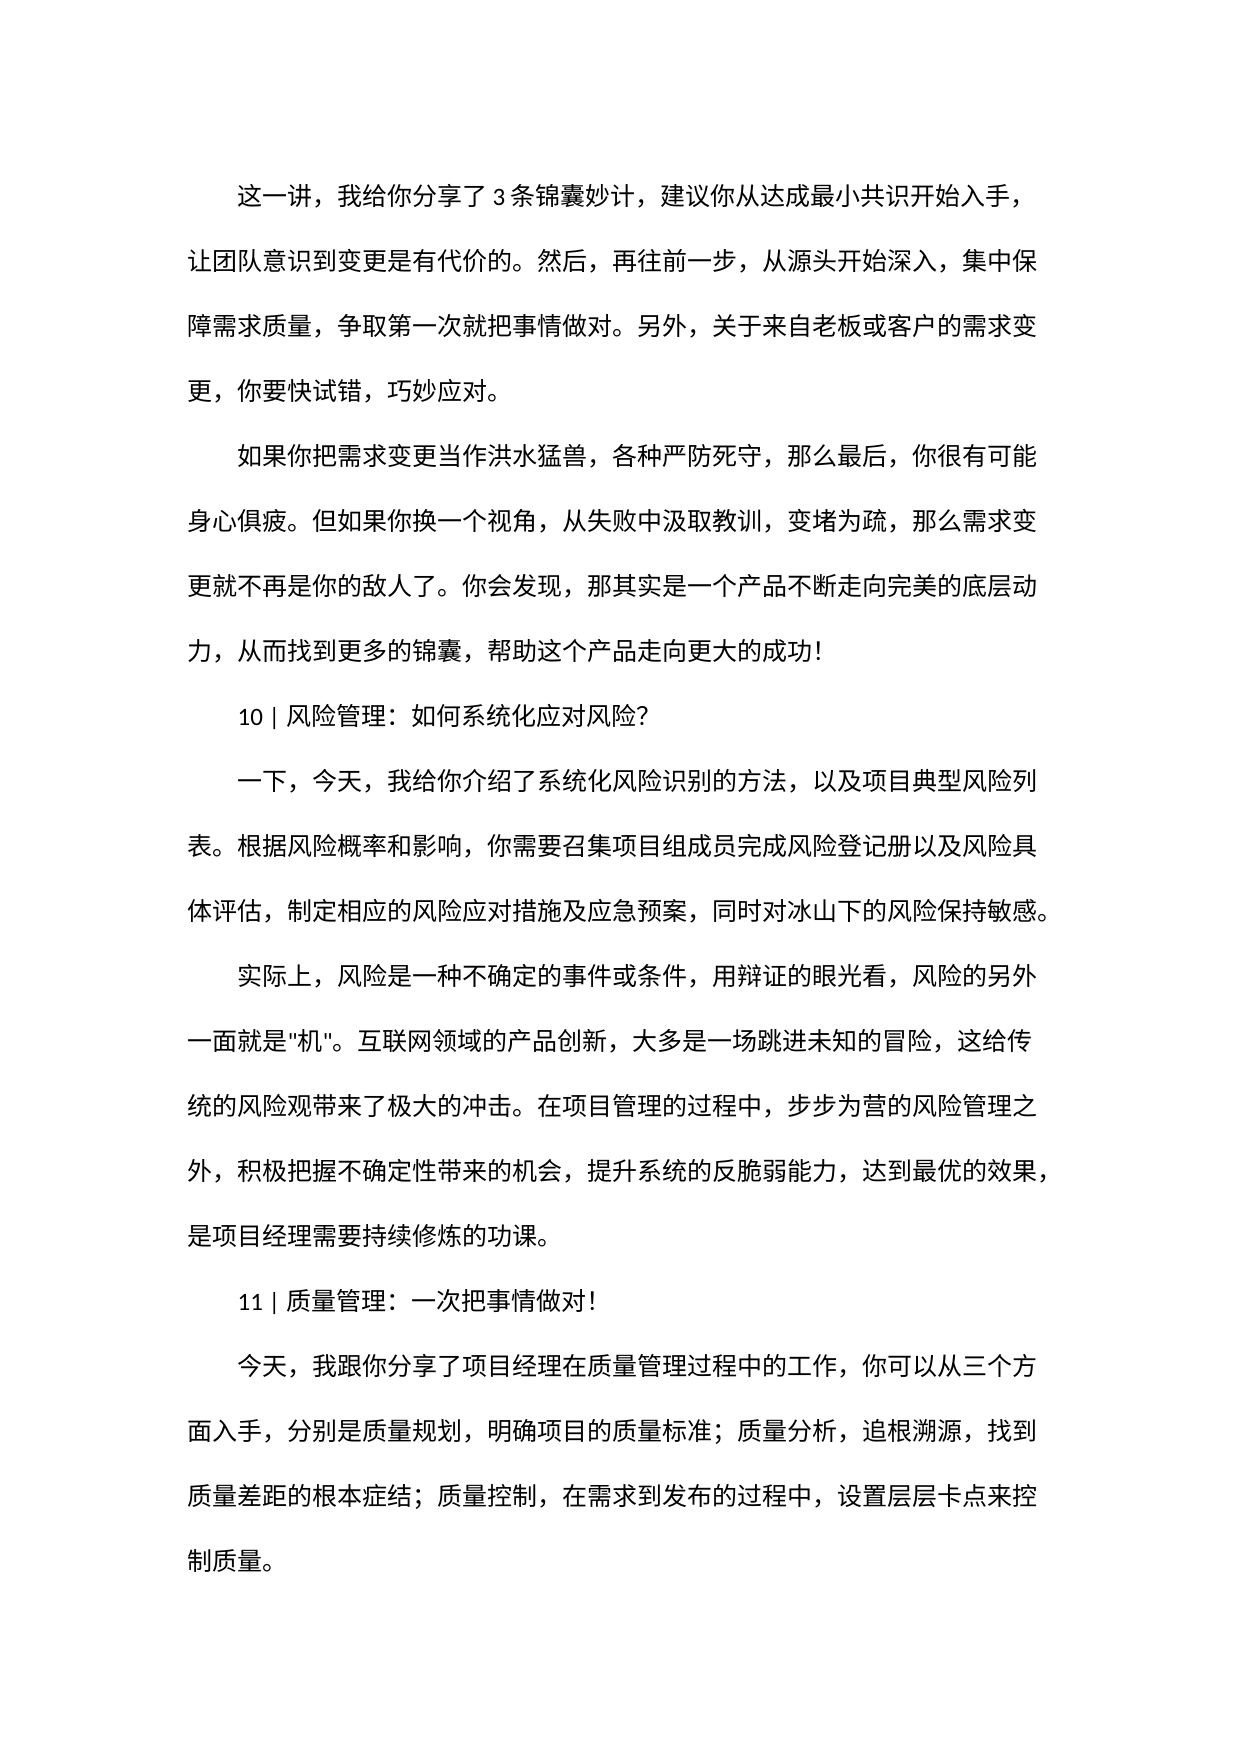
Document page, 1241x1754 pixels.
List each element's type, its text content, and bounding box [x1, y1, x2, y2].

text 10 | 风险管理：如何系统化应对风险？ [187, 682, 1053, 747]
text 实际上，风险是一种不确定的事件或条件，用辩证的眼光看，风险的另外一面就是"机"。互联网领域的产品创新，大多是一场跳进未知的冒险，这给传统的风险观带来了极大的冲击。在项目管理的过程中，步步为营的风险管理之外，积极把握不确定性带来的机会，提升系统的反脆弱能力，达到最优的效果，是项目经理需要持续修炼的功课。 [187, 942, 1053, 1267]
text 一下，今天，我给你介绍了系统化风险识别的方法，以及项目典型风险列表。根据风险概率和影响，你需要召集项目组成员完成风险登记册以及风险具体评估，制定相应的风险应对措施及应急预案，同时对冰山下的风险保持敏感。 [187, 747, 1053, 942]
text 今天，我跟你分享了项目经理在质量管理过程中的工作，你可以从三个方面入手，分别是质量规划，明确项目的质量标准；质量分析，追根溯源，找到质量差距的根本症结；质量控制，在需求到发布的过程中，设置层层卡点来控制质量。 [187, 1332, 1053, 1592]
text 如果你把需求变更当作洪水猛兽，各种严防死守，那么最后，你很有可能身心俱疲。但如果你换一个视角，从失败中汲取教训，变堵为疏，那么需求变更就不再是你的敌人了。你会发现，那其实是一个产品不断走向完美的底层动力，从而找到更多的锦囊，帮助这个产品走向更大的成功！ [187, 422, 1053, 682]
text 这一讲，我给你分享了3条锦囊妙计，建议你从达成最小共识开始入手，让团队意识到变更是有代价的。然后，再往前一步，从源头开始深入，集中保障需求质量，争取第一次就把事情做对。另外，关于来自老板或客户的需求变更，你要快试错，巧妙应对。 [187, 162, 1053, 422]
text 11 | 质量管理：一次把事情做对！ [187, 1267, 1053, 1332]
